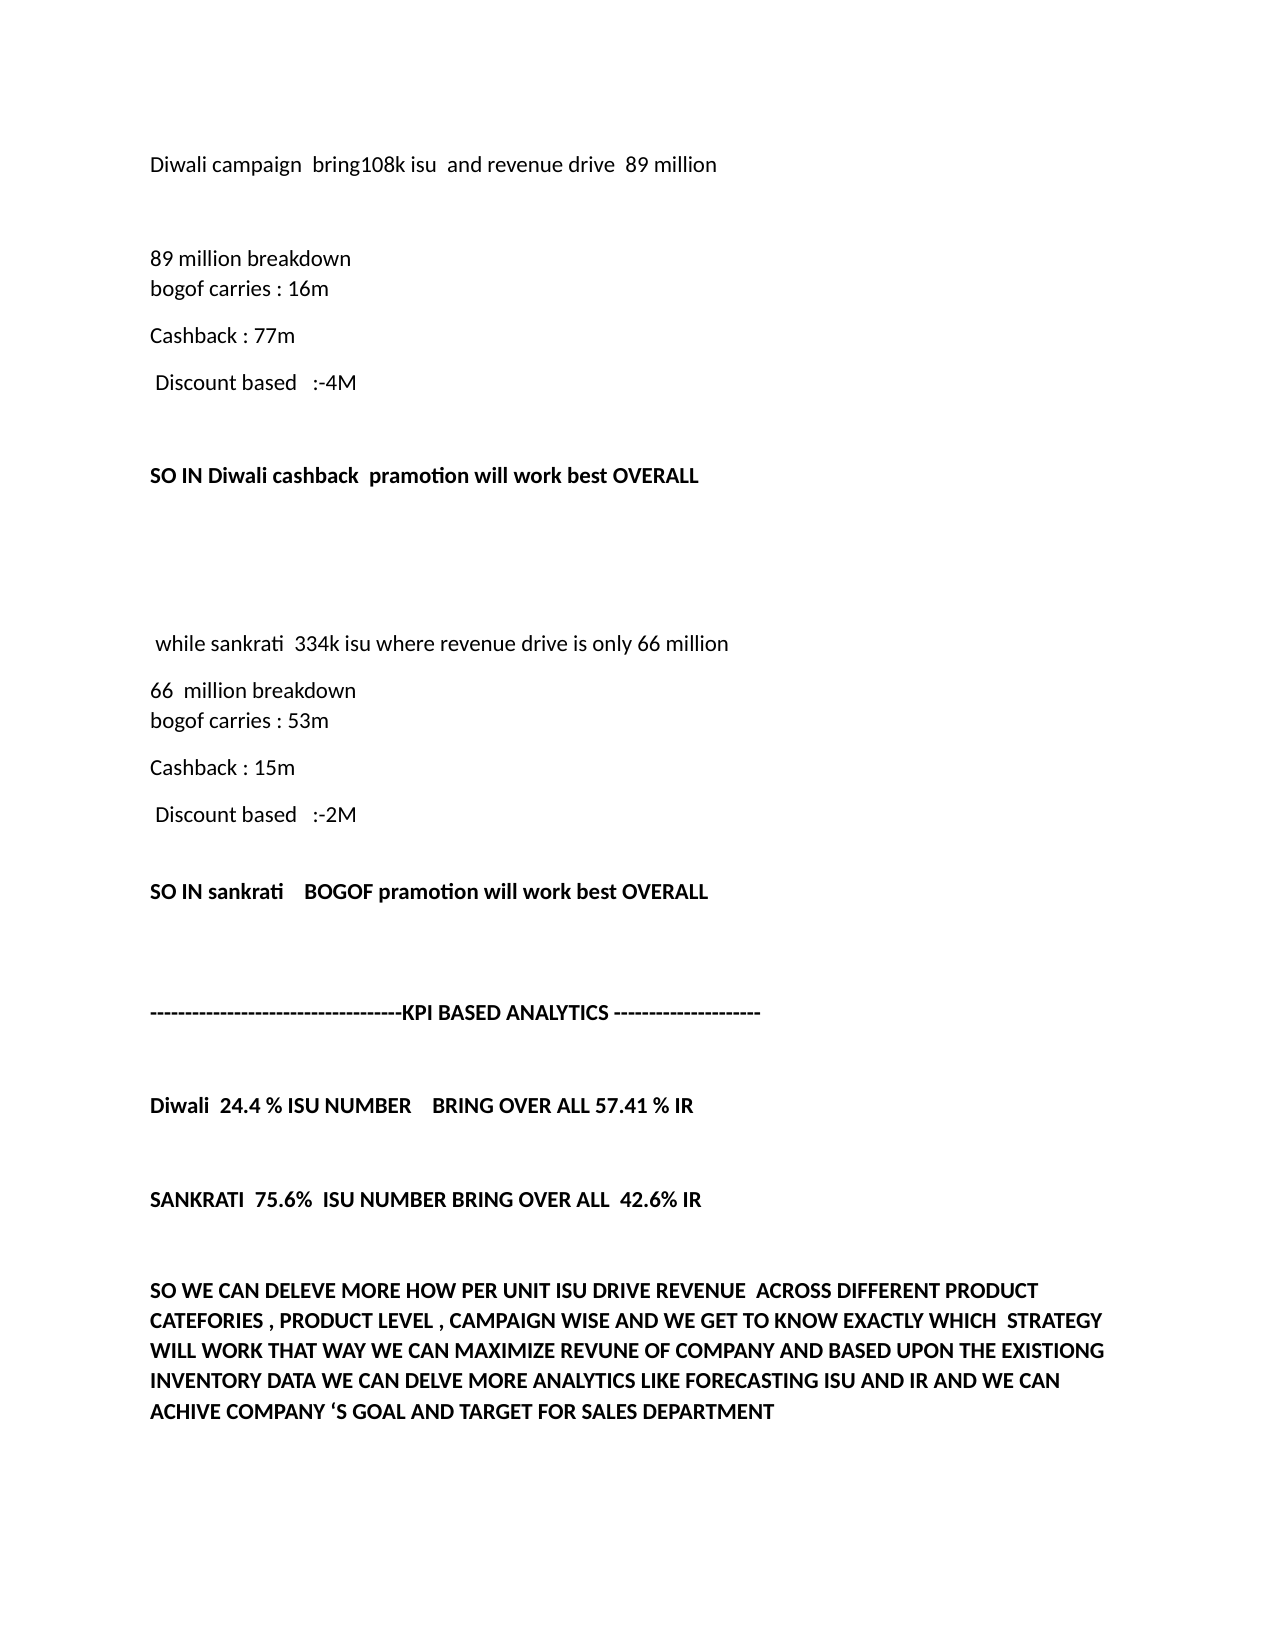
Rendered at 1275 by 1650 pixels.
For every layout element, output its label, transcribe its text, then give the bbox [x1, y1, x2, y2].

text SO IN Diwali cashback pramotion will work best OVERALL [150, 461, 1125, 520]
text Diwali 24.4 % ISU NUMBER BRING OVER ALL 57.41 % IR [150, 1092, 1125, 1120]
text Discount based :-4M [150, 368, 1125, 396]
text Diwali campaign bring108k isu and revenue drive 89 million [150, 150, 1125, 178]
text SANKRATI 75.6% ISU NUMBER BRING OVER ALL 42.6% IR SO WE CAN DELEVE MORE HOW PER UNIT ISU DRIVE REVENUE ACROSS DIFFERENT PRODUCT CATEFORIES , PRODUCT LEVEL , CAMPAIGN WISE AND WE GET TO KNOW EXACTLY WHICH STRATEGY WILL WORK THAT WAY WE CAN MAXIMIZE REVUNE OF COMPANY AND BASED UPON THE EXISTIONG INVENTORY DATA WE CAN DELVE MORE ANALYTICS LIKE FORECASTING ISU AND IR AND WE CAN ACHIVE COMPANY ‘S GOAL AND TARGET FOR SALES DEPARTMENT [150, 1185, 1125, 1425]
text 66 million breakdown bogof carries : 53m [150, 676, 1125, 734]
text 89 million breakdown bogof carries : 16m [150, 244, 1125, 302]
text Discount based :-2M [150, 800, 1125, 828]
text while sankrati 334k isu where revenue drive is only 66 million [150, 538, 1125, 657]
text Cashback : 15m [150, 753, 1125, 781]
text SO IN sankrati BOGOF pramotion will work best OVERALL ------------------------------------KPI BASED ANALYTICS --------------------- [150, 847, 1125, 1026]
text Cashback : 77m [150, 321, 1125, 349]
